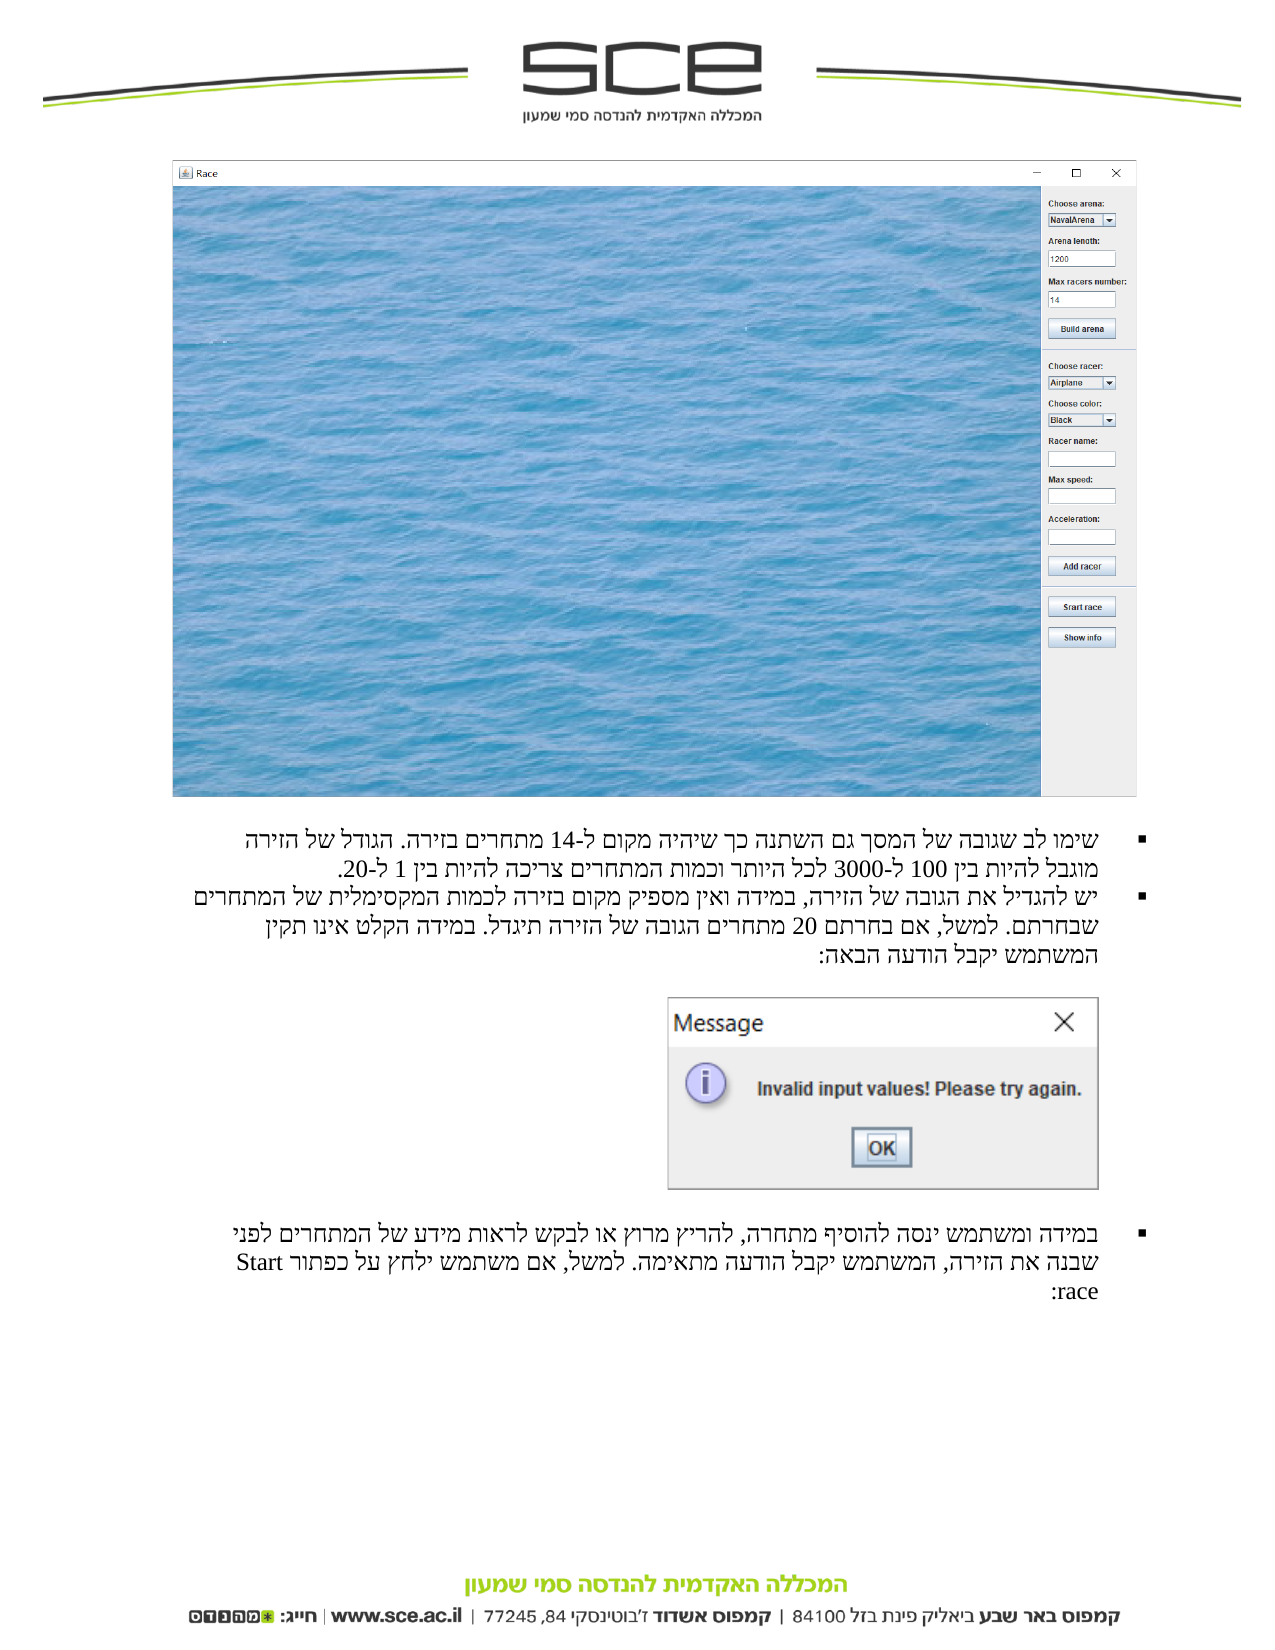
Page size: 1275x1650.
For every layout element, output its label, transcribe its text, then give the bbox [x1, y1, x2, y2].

list במידה ומשתמש ינסה להוסיף מתחרה, להריץ מרוץ או לבקש לראות מידע של המתחרים לפני שבנה את הזירה, המשתמש יקבל הודעה מתאימה. למשל, אם משתמש ילחץ על כפתור Start race: [187, 1219, 1136, 1305]
picture [43, 23, 1242, 797]
list שימו לב שגובה של המסך גם השתנה כך שיהיה מקום ל-14 מתחרים בזירה. הגודל של הזירה מוגבל להיות בין 100 ל-3000 לכל היותר וכמות המתחרים צריכה להיות בין 1 ל-20. [187, 825, 1136, 882]
list יש להגדיל את הגובה של הזירה, במידה ואין מספיק מקום בזירה לכמות המקסימלית של המתחרים שבחרתם. למשל, אם בחרתם 20 מתחרים הגובה של הזירה תיגדל. במידה הקלט אינו תקין המשתמש יקבל הודעה הבאה: [187, 882, 1136, 969]
picture [37, 1512, 1275, 1650]
picture [667, 997, 1099, 1190]
